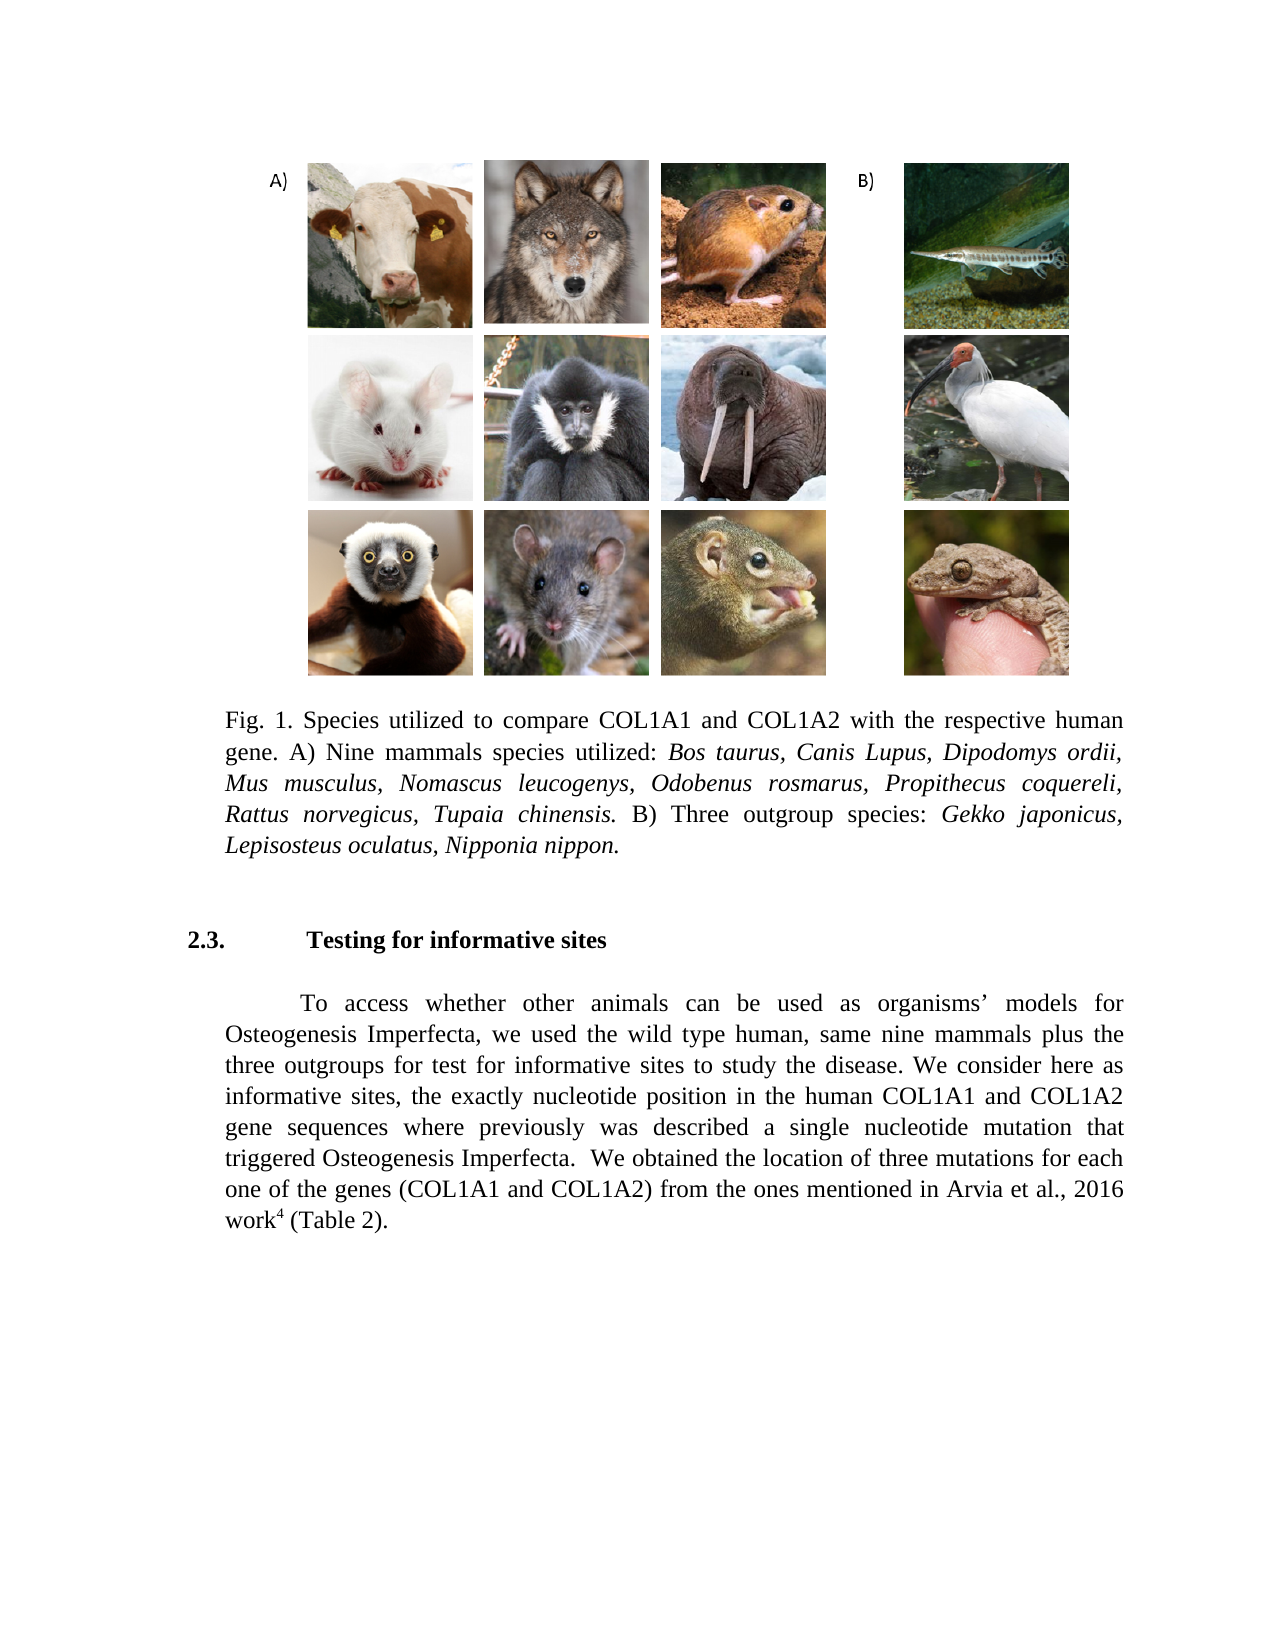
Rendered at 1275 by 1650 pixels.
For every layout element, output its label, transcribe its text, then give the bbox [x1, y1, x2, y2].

picture [262, 150, 1084, 687]
list To access whether other animals can be used as organisms’ models for Osteogenesis Imperfecta, we used the wild type human, same nine mammals plus the three outgroups for test for informative sites to study the disease. We consider here as informative sites, the exactly nucleotide position in the human COL1A1 and COL1A2 gene sequences where previously was described a single nucleotide mutation that triggered Osteogenesis Imperfecta. We obtained the location of three mutations for each one of the genes (COL1A1 and COL1A2) from the ones mentioned in Arvia et al., 2016 work4 (Table 2). [225, 988, 1125, 1234]
list Testing for informative sites [187, 926, 1125, 954]
text Fig. 1. Species utilized to compare COL1A1 and COL1A2 with the respective human gene. A) Nine mammals species utilized: Bos taurus, Canis Lupus, Dipodomys ordii, Mus musculus, Nomascus leucogenys, Odobenus rosmarus, Propithecus coquereli, Rattus norvegicus, Tupaia chinensis. B) Three outgroup species: Gekko japonicus, Lepisosteus oculatus, Nipponia nippon. [225, 706, 1125, 859]
